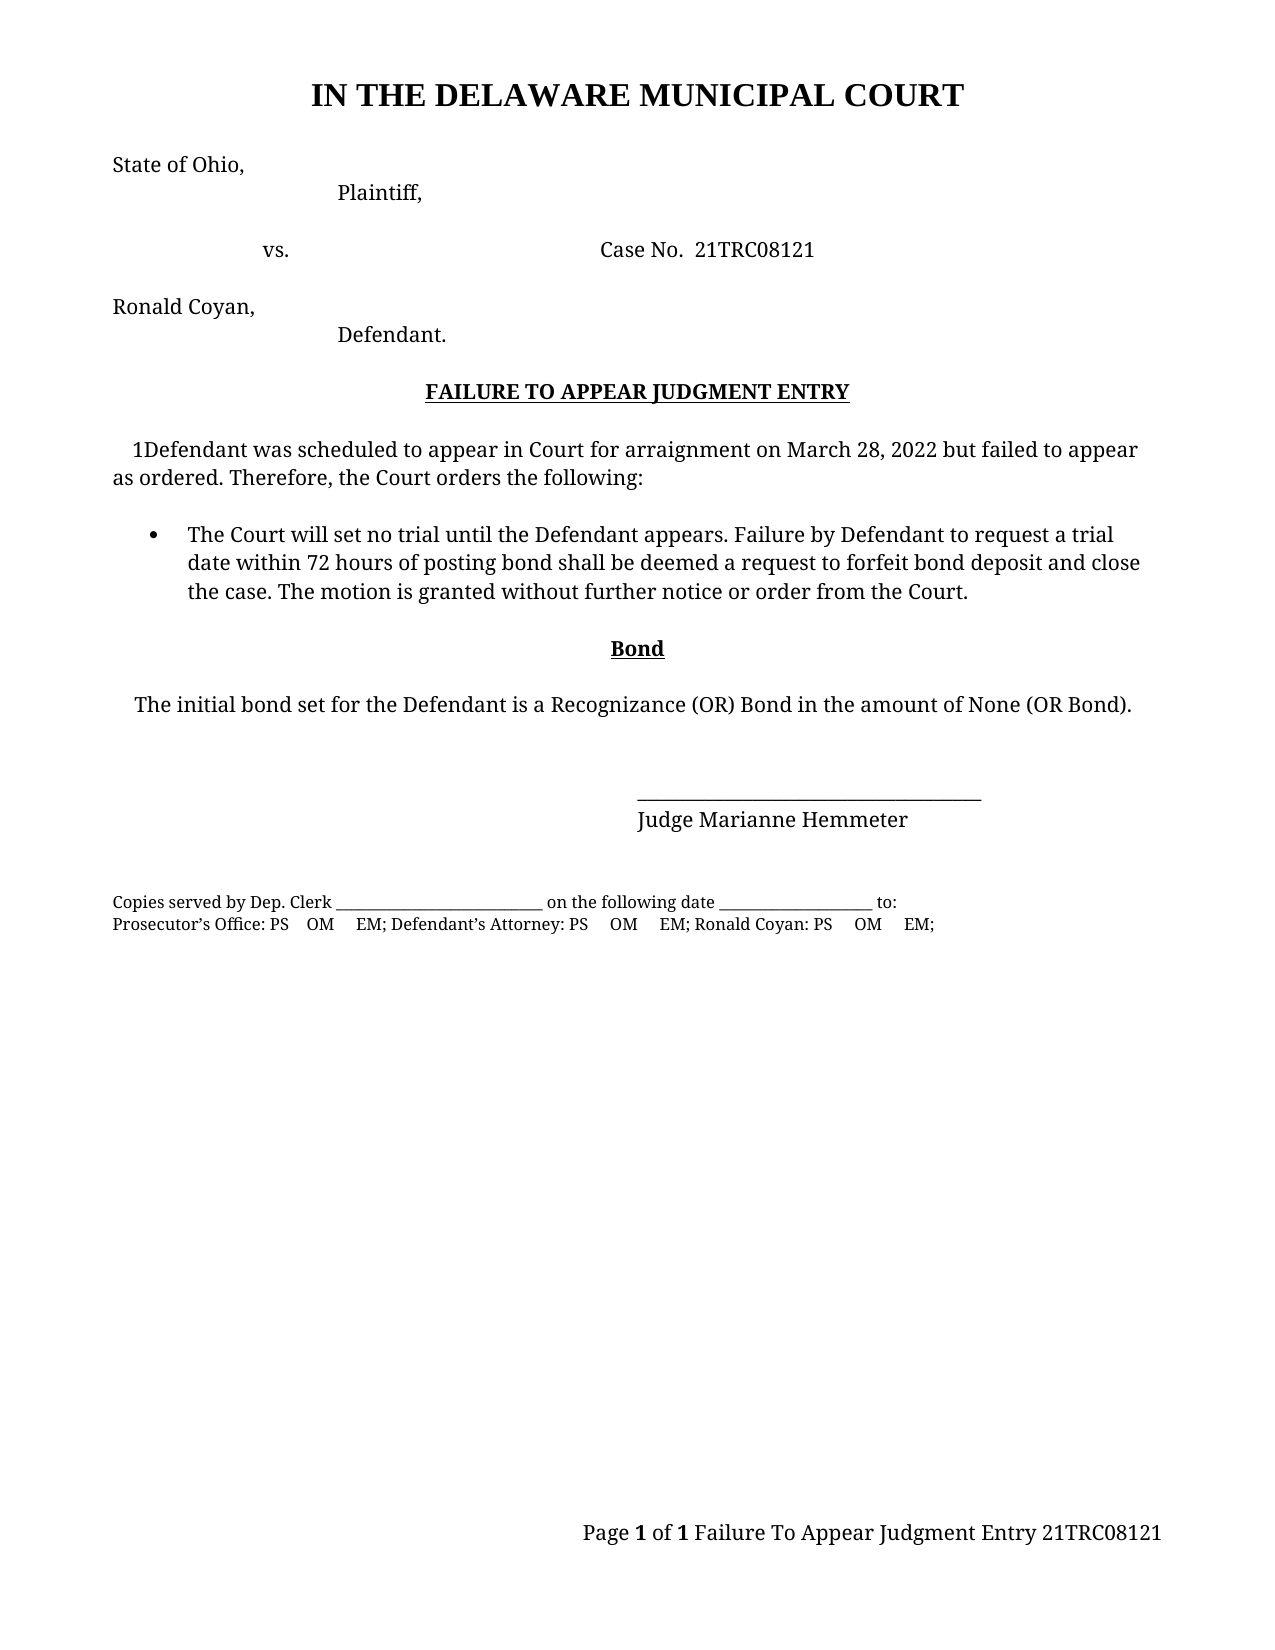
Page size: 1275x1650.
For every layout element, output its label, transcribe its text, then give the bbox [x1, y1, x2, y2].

text Prosecutor’s Office: PS OM EM; Defendant’s Attorney: PS OM EM; Ronald Coyan: PS OM EM; [112, 913, 1162, 936]
text vs. Case No. 21TRC08121 [262, 235, 1162, 292]
text Defendant. [337, 321, 1162, 349]
text The initial bond set for the Defendant is a Recognizance (OR) Bond in the amount of None (OR Bond). [112, 691, 1162, 719]
text State of Ohio, [112, 150, 1162, 178]
text Ronald Coyan, [112, 292, 1162, 321]
text ____________________________________ [112, 777, 1162, 805]
text Plaintiff, [337, 178, 1162, 207]
text Defendant was scheduled to appear in Court for arraignment on March 28, 2022 but failed to appear as ordered. Therefore, the Court orders the following: [112, 435, 1162, 492]
text Copies served by Dep. Clerk ___________________________ on the following date ____________________ to: [112, 890, 1162, 913]
text FAILURE TO APPEAR JUDGMENT ENTRY [112, 377, 1162, 406]
text Bond [112, 634, 1162, 662]
text Judge Marianne Hemmeter [112, 805, 1162, 833]
list The Court will set no trial until the Defendant appears. Failure by Defendant to request a trial date within 72 hours of posting bond shall be deemed a request to forfeit bond deposit and close the case. The motion is granted without further notice or order from the Court. [150, 520, 1162, 605]
